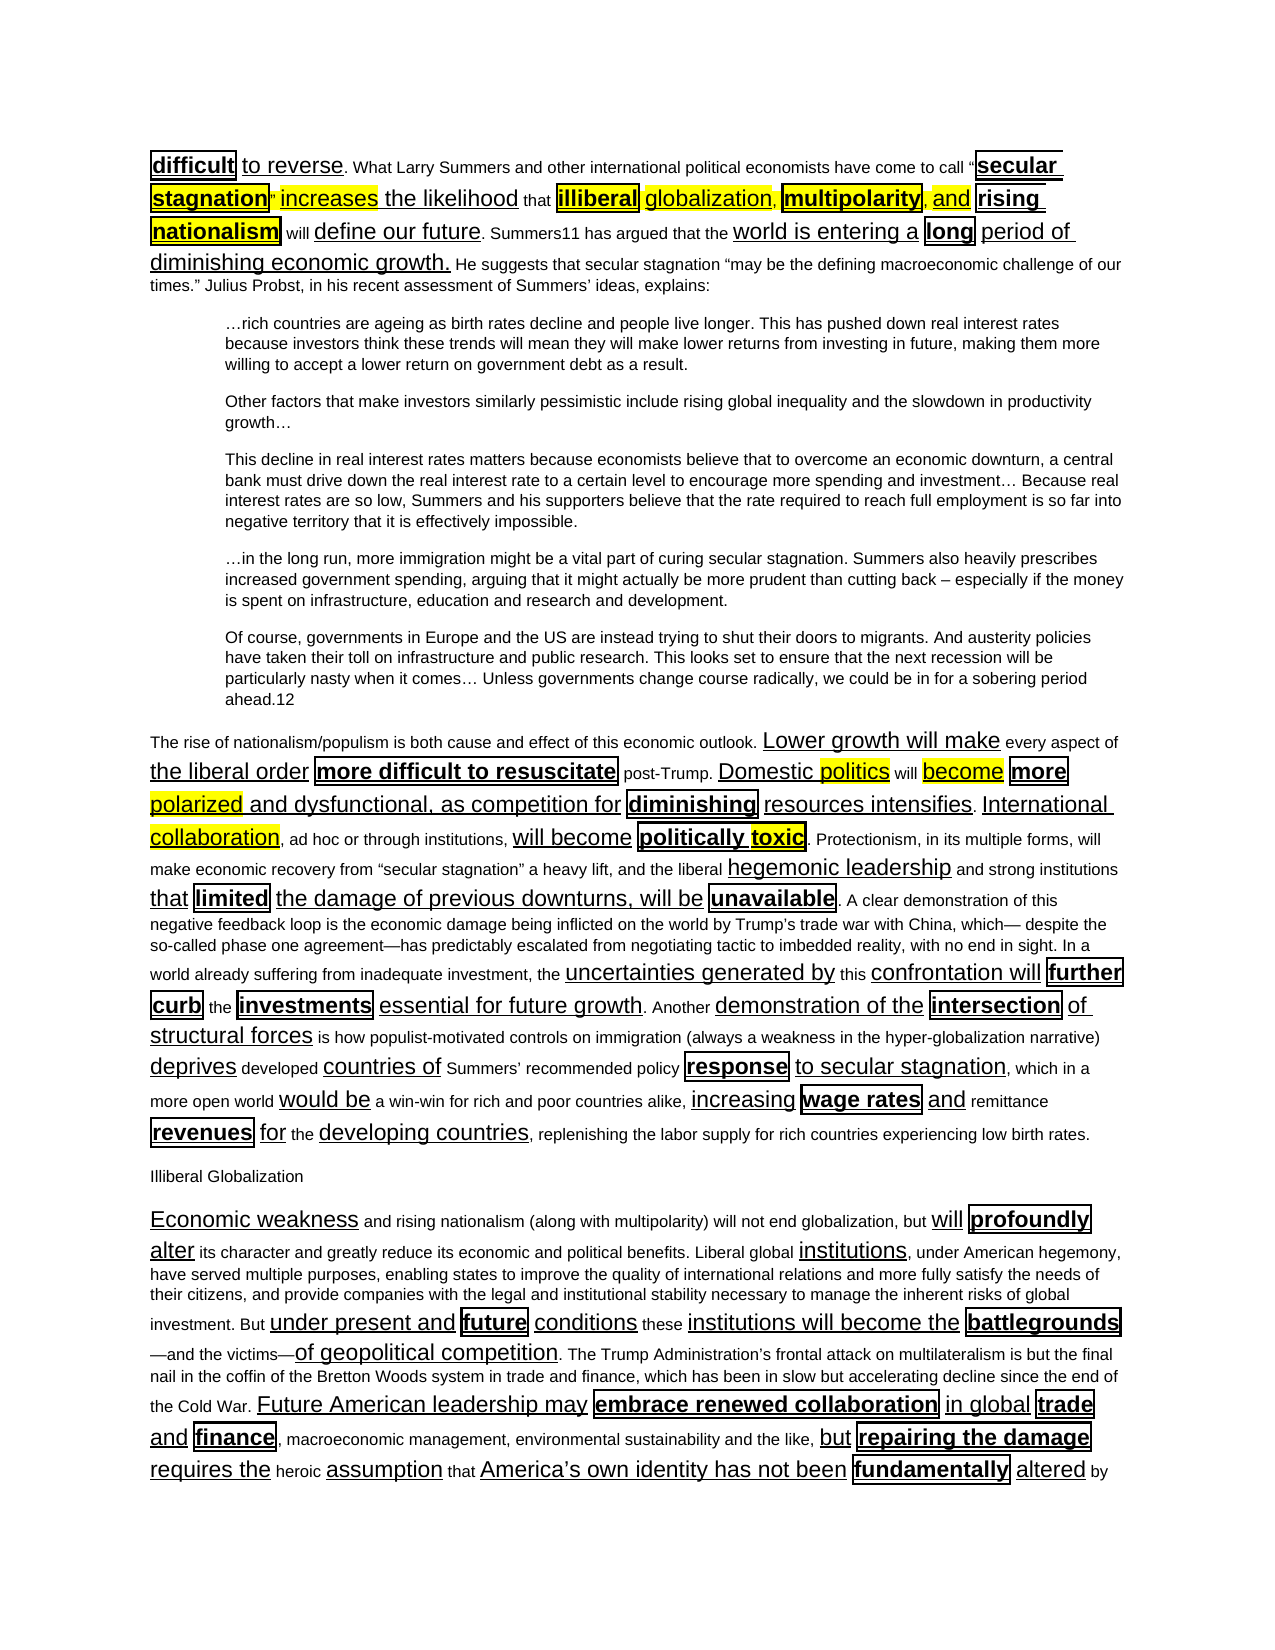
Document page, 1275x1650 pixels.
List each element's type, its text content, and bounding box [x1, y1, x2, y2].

text Of course, governments in Europe and the US are instead trying to shut their doors to migrants. And austerity policies have taken their toll on infrastructure and public research. This looks set to ensure that the next recession will be particularly nasty when it comes… Unless governments change course radically, we could be in for a sobering period ahead.12 [225, 628, 1125, 709]
text …in the long run, more immigration might be a vital part of curing secular stagnation. Summers also heavily prescribes increased government spending, arguing that it might actually be more prudent than cutting back – especially if the money is spent on infrastructure, education and research and development. [225, 549, 1125, 609]
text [150, 150, 1125, 295]
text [150, 1204, 1125, 1485]
text Other factors that make investors similarly pessimistic include rising global inequality and the slowdown in productivity growth… [225, 392, 1125, 432]
text Illiberal Globalization [150, 1167, 1125, 1186]
text This decline in real interest rates matters because economists believe that to overcome an economic downturn, a central bank must drive down the real interest rate to a certain level to encourage more spending and investment… Because real interest rates are so low, Summers and his supporters believe that the rate required to reach full employment is so far into negative territory that it is effectively impossible. [225, 450, 1125, 531]
text The rise of nationalism/populism is both cause and effect of this economic outlook. Lower growth will make every aspect of the liberal order more difficult to resuscitate post-Trump. Domestic politics will become more polarized and dysfunctional, as competition for diminishing resources intensifies. International collaboration, ad hoc or through institutions, will become politically toxic. Protectionism, in its multiple forms, will make economic recovery from “secular stagnation” a heavy lift, and the liberal hegemonic leadership and strong institutions that limited the damage of previous downturns, will be unavailable. A clear demonstration of this negative feedback loop is the economic damage being inflicted on the world by Trump’s trade war with China, which— despite the so-called phase one agreement—has predictably escalated from negotiating tactic to imbedded reality, with no end in sight. In a world already suffering from inadequate investment, the uncertainties generated by this confrontation will further curb the investments essential for future growth. Another demonstration of the intersection of structural forces is how populist-motivated controls on immigration (always a weakness in the hyper-globalization narrative) deprives developed countries of Summers’ recommended policy response to secular stagnation, which in a more open world would be a win-win for rich and poor countries alike, increasing wage rates and remittance revenues for the developing countries, replenishing the labor supply for rich countries experiencing low birth rates. [150, 727, 1125, 1148]
text …rich countries are ageing as birth rates decline and people live longer. This has pushed down real interest rates because investors think these trends will mean they will make lower returns from investing in future, making them more willing to accept a lower return on government debt as a result. [225, 313, 1125, 374]
